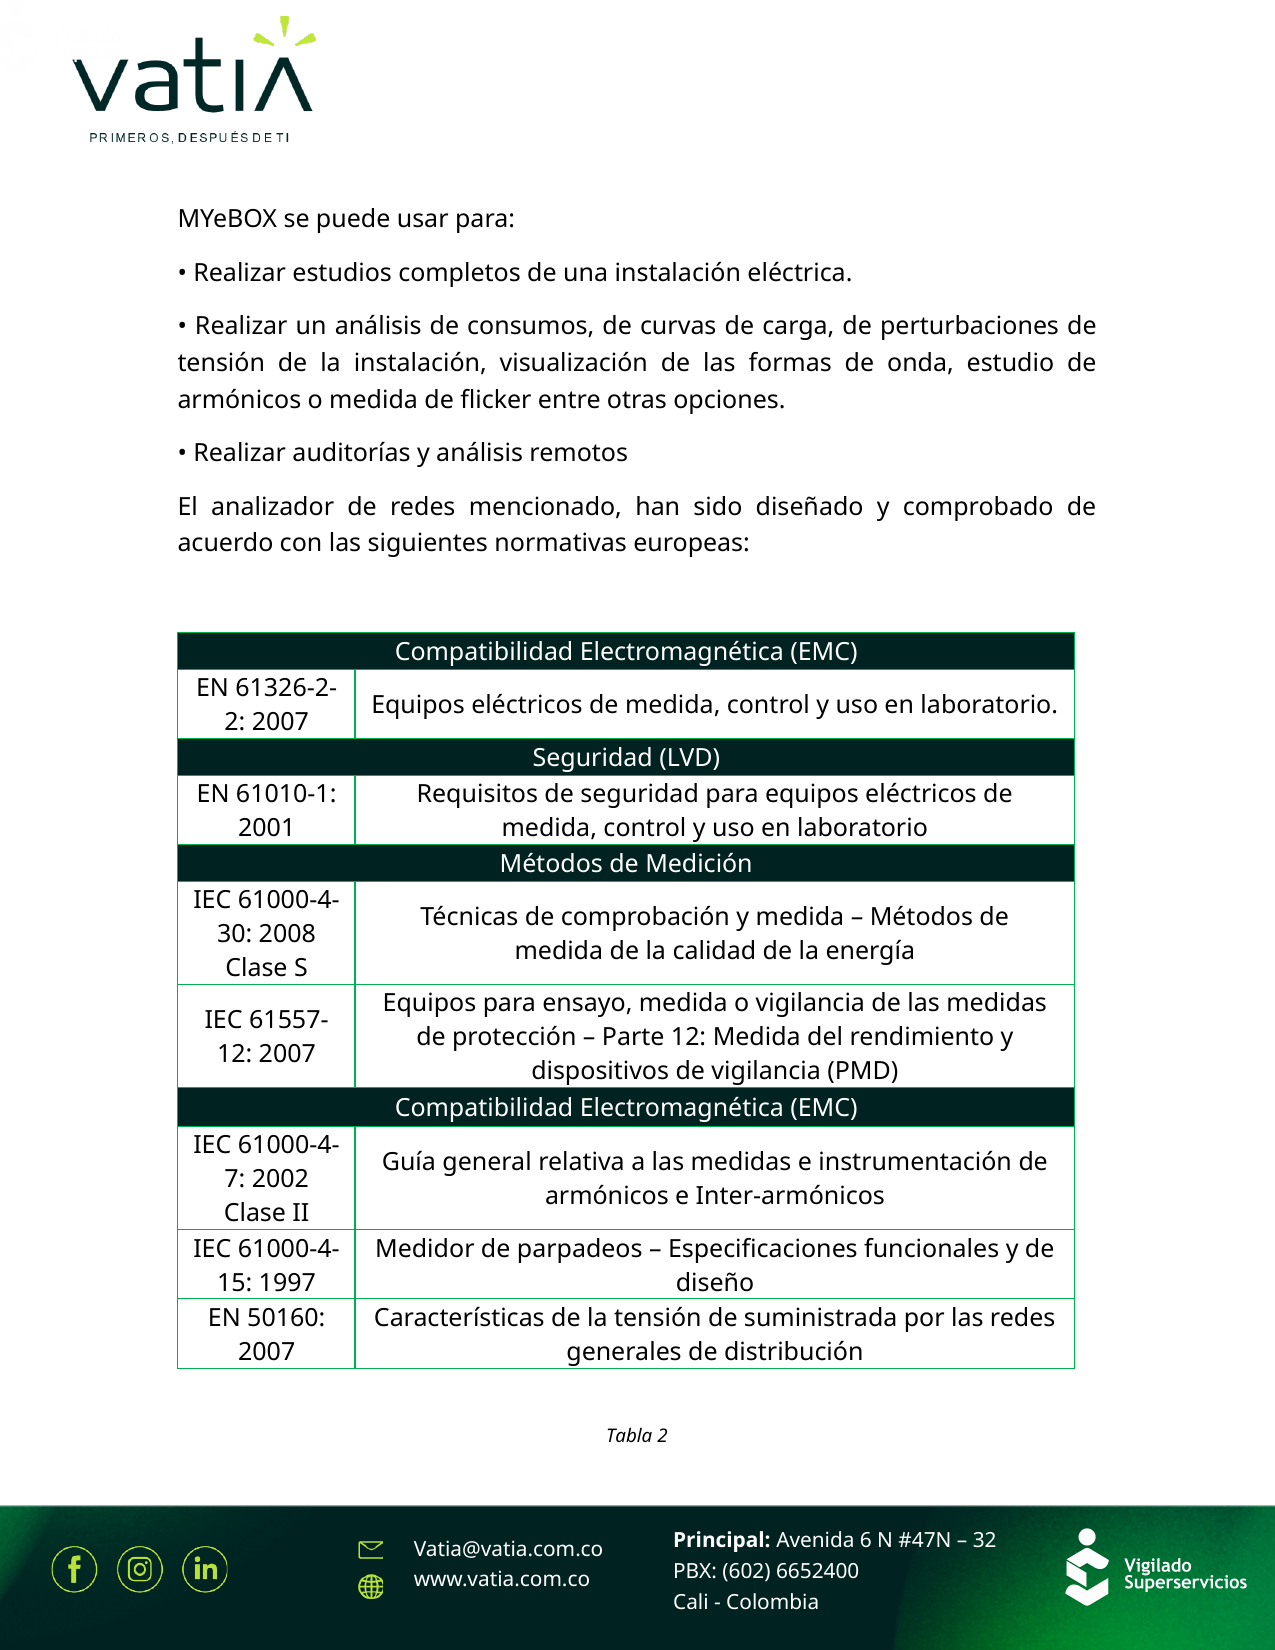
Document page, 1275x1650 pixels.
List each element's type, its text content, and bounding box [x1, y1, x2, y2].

table_cell EN 50160: 2007 [178, 1299, 354, 1367]
table_cell IEC 61000-4-7: 2002 Clase II [178, 1127, 354, 1229]
text MYeBOX se puede usar para: [177, 201, 1098, 235]
table_cell Requisitos de seguridad para equipos eléctricos de medida, control y uso en laboratorio [356, 776, 1074, 844]
table_cell Técnicas de comprobación y medida – Métodos de medida de la calidad de la energía [356, 882, 1074, 984]
table_cell EN 61010-1: 2001 [178, 776, 354, 844]
table_cell IEC 61557-12: 2007 [178, 985, 354, 1087]
table_cell Equipos eléctricos de medida, control y uso en laboratorio. [356, 670, 1074, 738]
table_cell Compatibilidad Electromagnética (EMC) [178, 1088, 1074, 1126]
table_cell IEC 61000-4-15: 1997 [178, 1230, 354, 1298]
table_cell IEC 61000-4-30: 2008 Clase S [178, 882, 354, 984]
table_cell Medidor de parpadeos – Especificaciones funcionales y de diseño [356, 1230, 1074, 1298]
text El analizador de redes mencionado, han sido diseñado y comprobado de acuerdo con las siguientes normativas europeas: [177, 488, 1098, 559]
table_cell Seguridad (LVD) [178, 739, 1074, 775]
table_header Compatibilidad Electromagnética (EMC) [178, 633, 1074, 669]
table_cell Equipos para ensayo, medida o vigilancia de las medidas de protección – Parte 12: Medida del rendimiento y dispositivos de vigilancia (PMD) [356, 985, 1074, 1087]
text • Realizar un análisis de consumos, de curvas de carga, de perturbaciones de tensión de la instalación, visualización de las formas de onda, estudio de armónicos o medida de flicker entre otras opciones. [177, 308, 1098, 416]
text • Realizar estudios completos de una instalación eléctrica. [177, 254, 1098, 288]
text Tabla 2 [177, 1422, 1098, 1447]
text • Realizar auditorías y análisis remotos [177, 435, 1098, 469]
table_cell EN 61326-2-2: 2007 [178, 670, 354, 738]
picture [0, 0, 1275, 1650]
table_cell Métodos de Medición [178, 845, 1074, 881]
table_cell Características de la tensión de suministrada por las redes generales de distribución [356, 1299, 1074, 1367]
table_cell Guía general relativa a las medidas e instrumentación de armónicos e Inter-armónicos [356, 1127, 1074, 1229]
